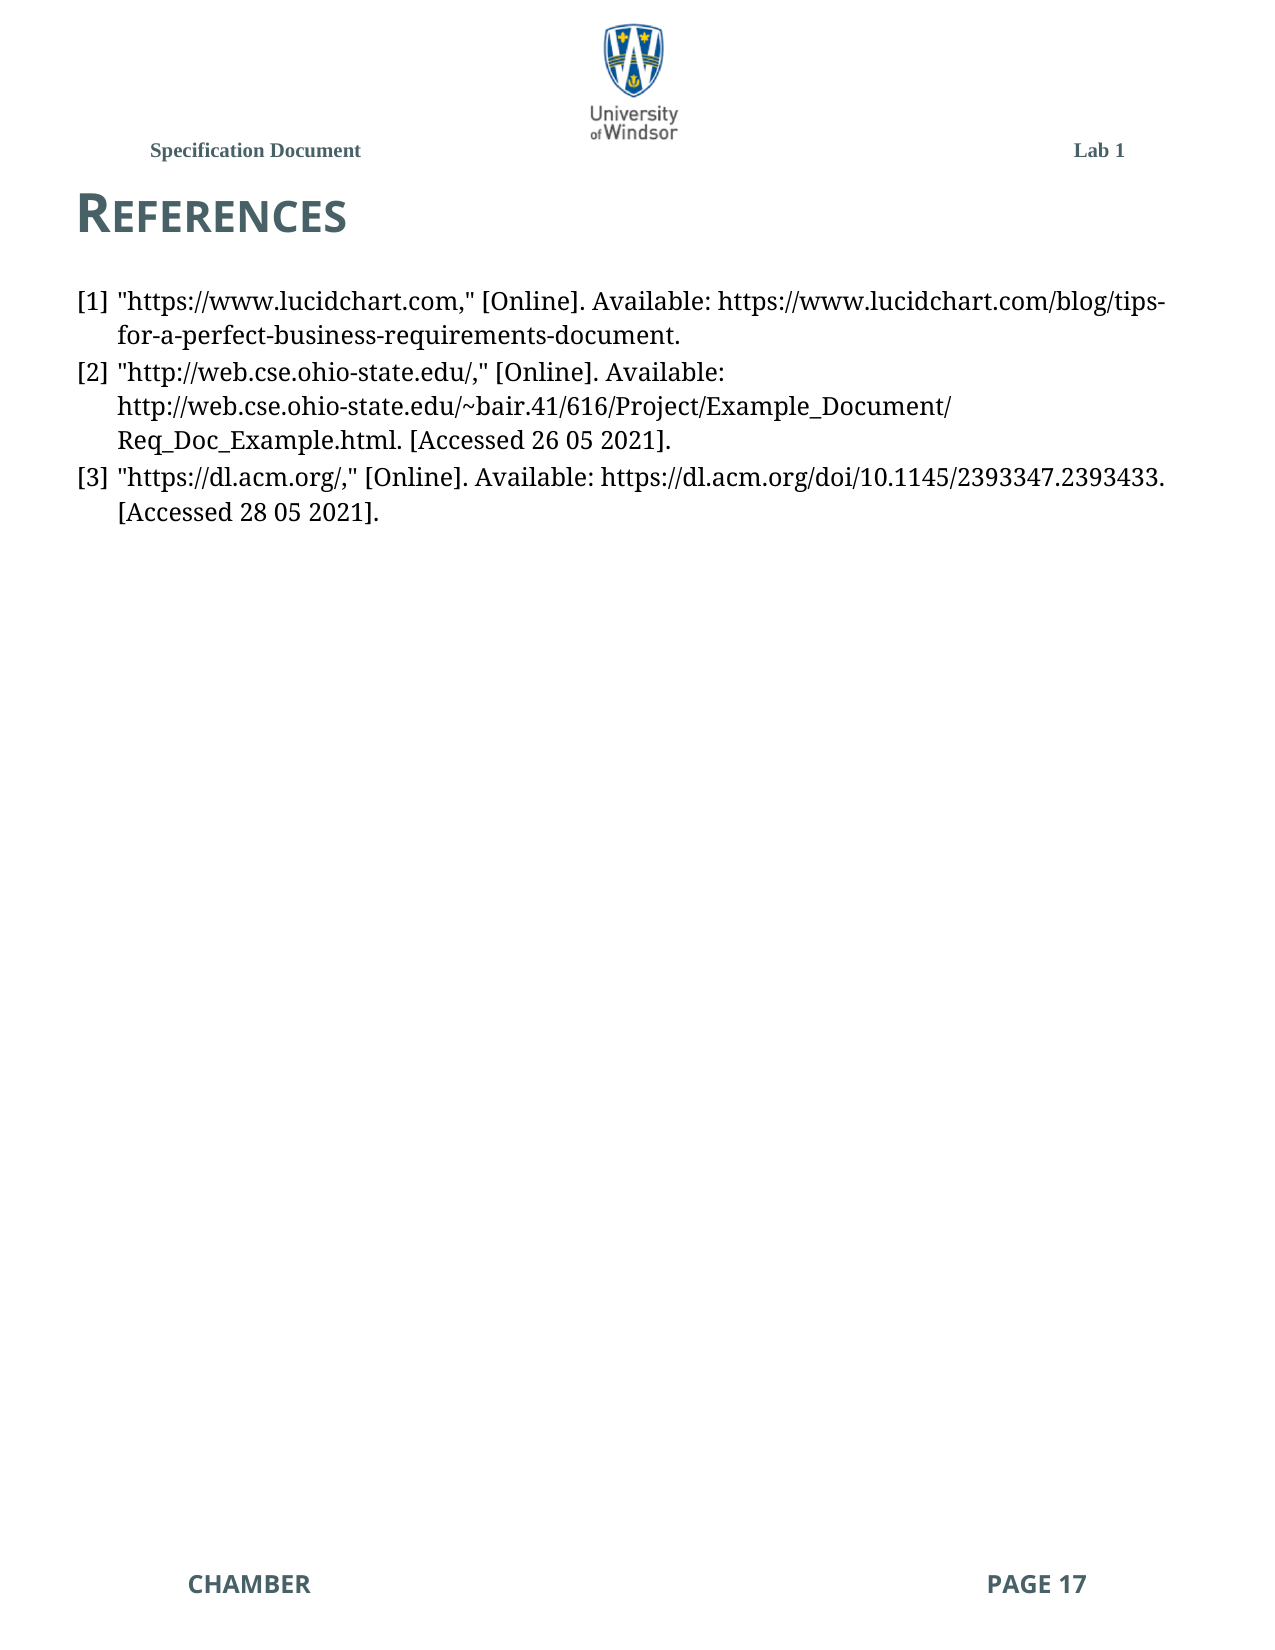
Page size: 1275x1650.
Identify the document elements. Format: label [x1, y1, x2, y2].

picture [575, 15, 700, 157]
